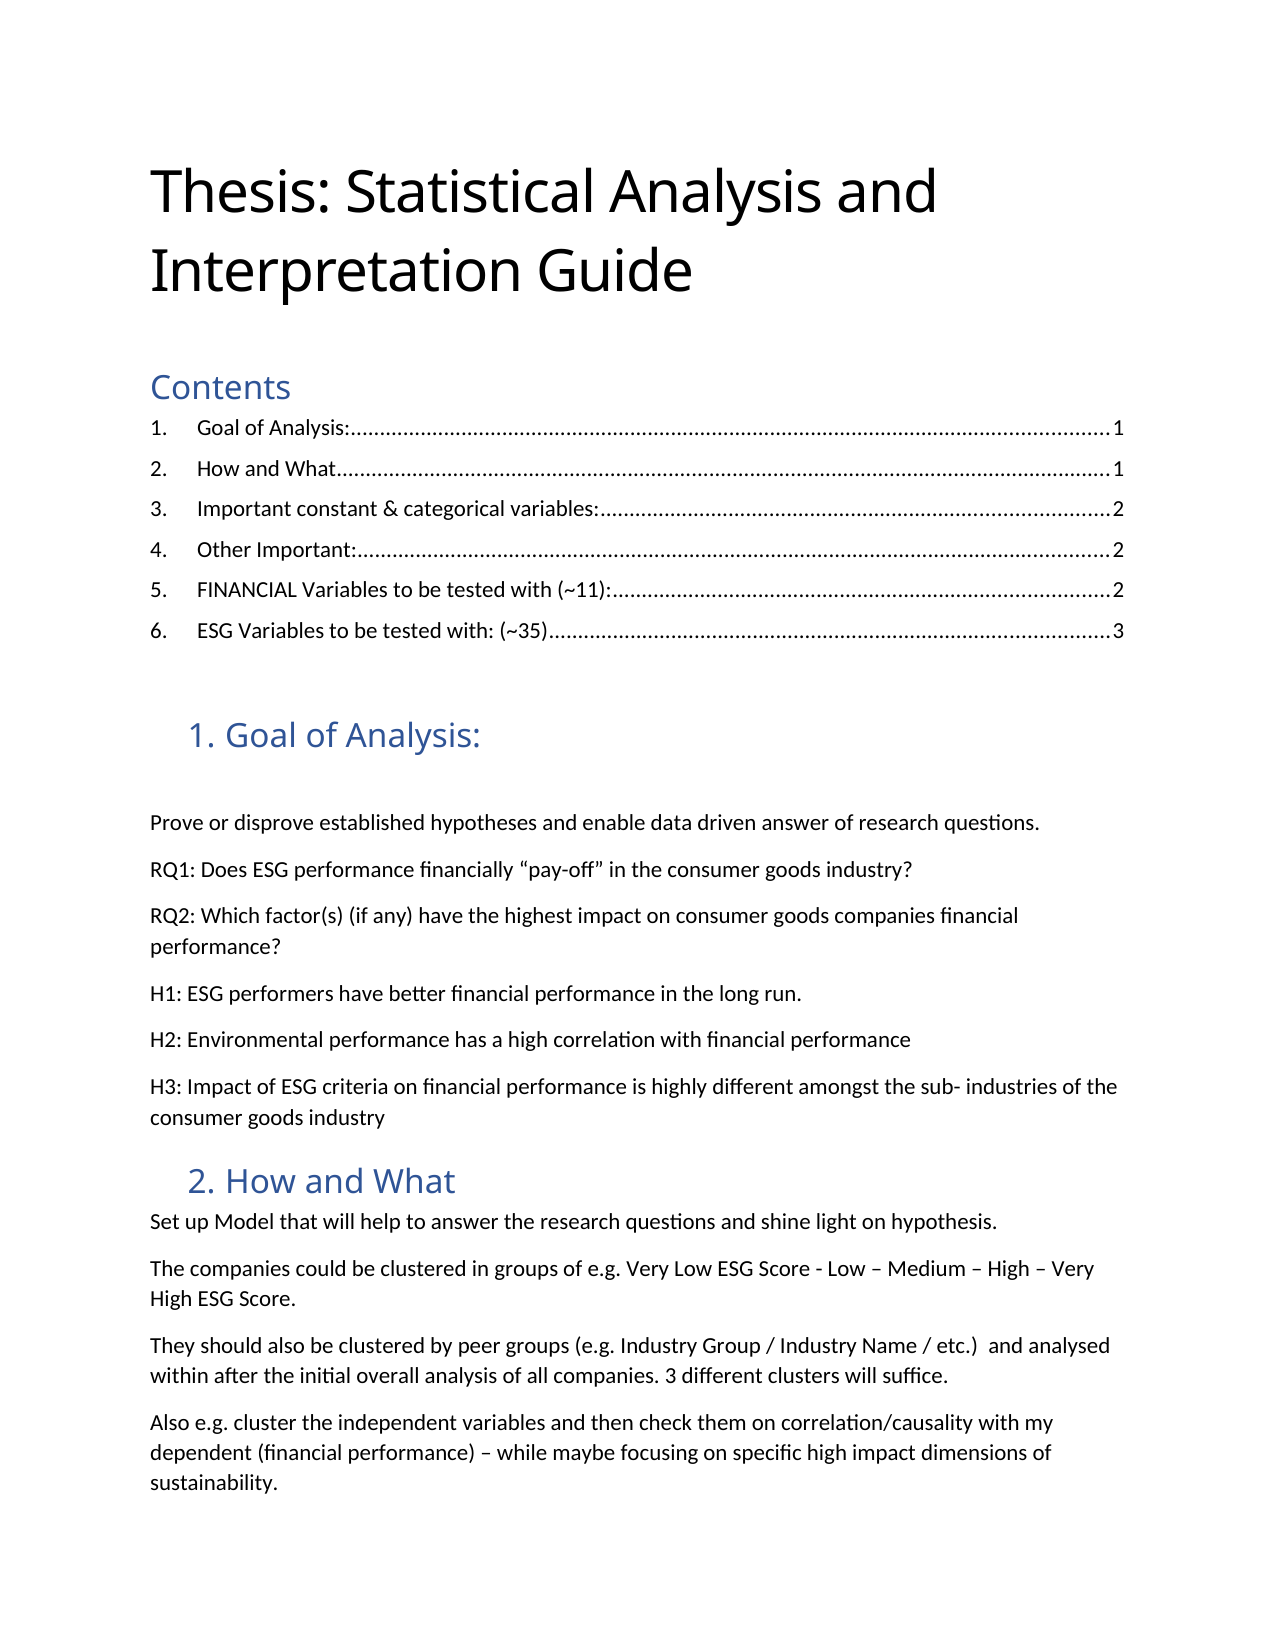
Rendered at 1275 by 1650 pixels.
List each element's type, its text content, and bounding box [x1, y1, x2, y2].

text H3: Impact of ESG criteria on financial performance is highly different amongst the sub- industries of the consumer goods industry [150, 1072, 1125, 1131]
text H2: Environmental performance has a high correlation with financial performance [150, 1026, 1125, 1054]
text RQ1: Does ESG performance financially “pay-off” in the consumer goods industry? [150, 855, 1125, 883]
text H1: ESG performers have better financial performance in the long run. [150, 979, 1125, 1007]
text Prove or disprove established hypotheses and enable data driven answer of research questions. [150, 808, 1125, 836]
subtitle How and What [187, 1158, 1125, 1203]
subtitle Goal of Analysis: [187, 712, 1125, 757]
text The companies could be clustered in groups of e.g. Very Low ESG Score - Low – Medium – High – Very High ESG Score. [150, 1254, 1125, 1312]
text RQ2: Which factor(s) (if any) have the highest impact on consumer goods companies financial performance? [150, 902, 1125, 960]
text They should also be clustered by peer groups (e.g. Industry Group / Industry Name / etc.) and analysed within after the initial overall analysis of all companies. 3 different clusters will suffice. [150, 1331, 1125, 1389]
text Set up Model that will help to answer the research questions and shine light on hypothesis. [150, 1207, 1125, 1235]
title Thesis: Statistical Analysis and Interpretation Guide [150, 150, 1125, 309]
text Also e.g. cluster the independent variables and then check them on correlation/causality with my dependent (financial performance) – while maybe focusing on specific high impact dimensions of sustainability. [150, 1408, 1125, 1496]
